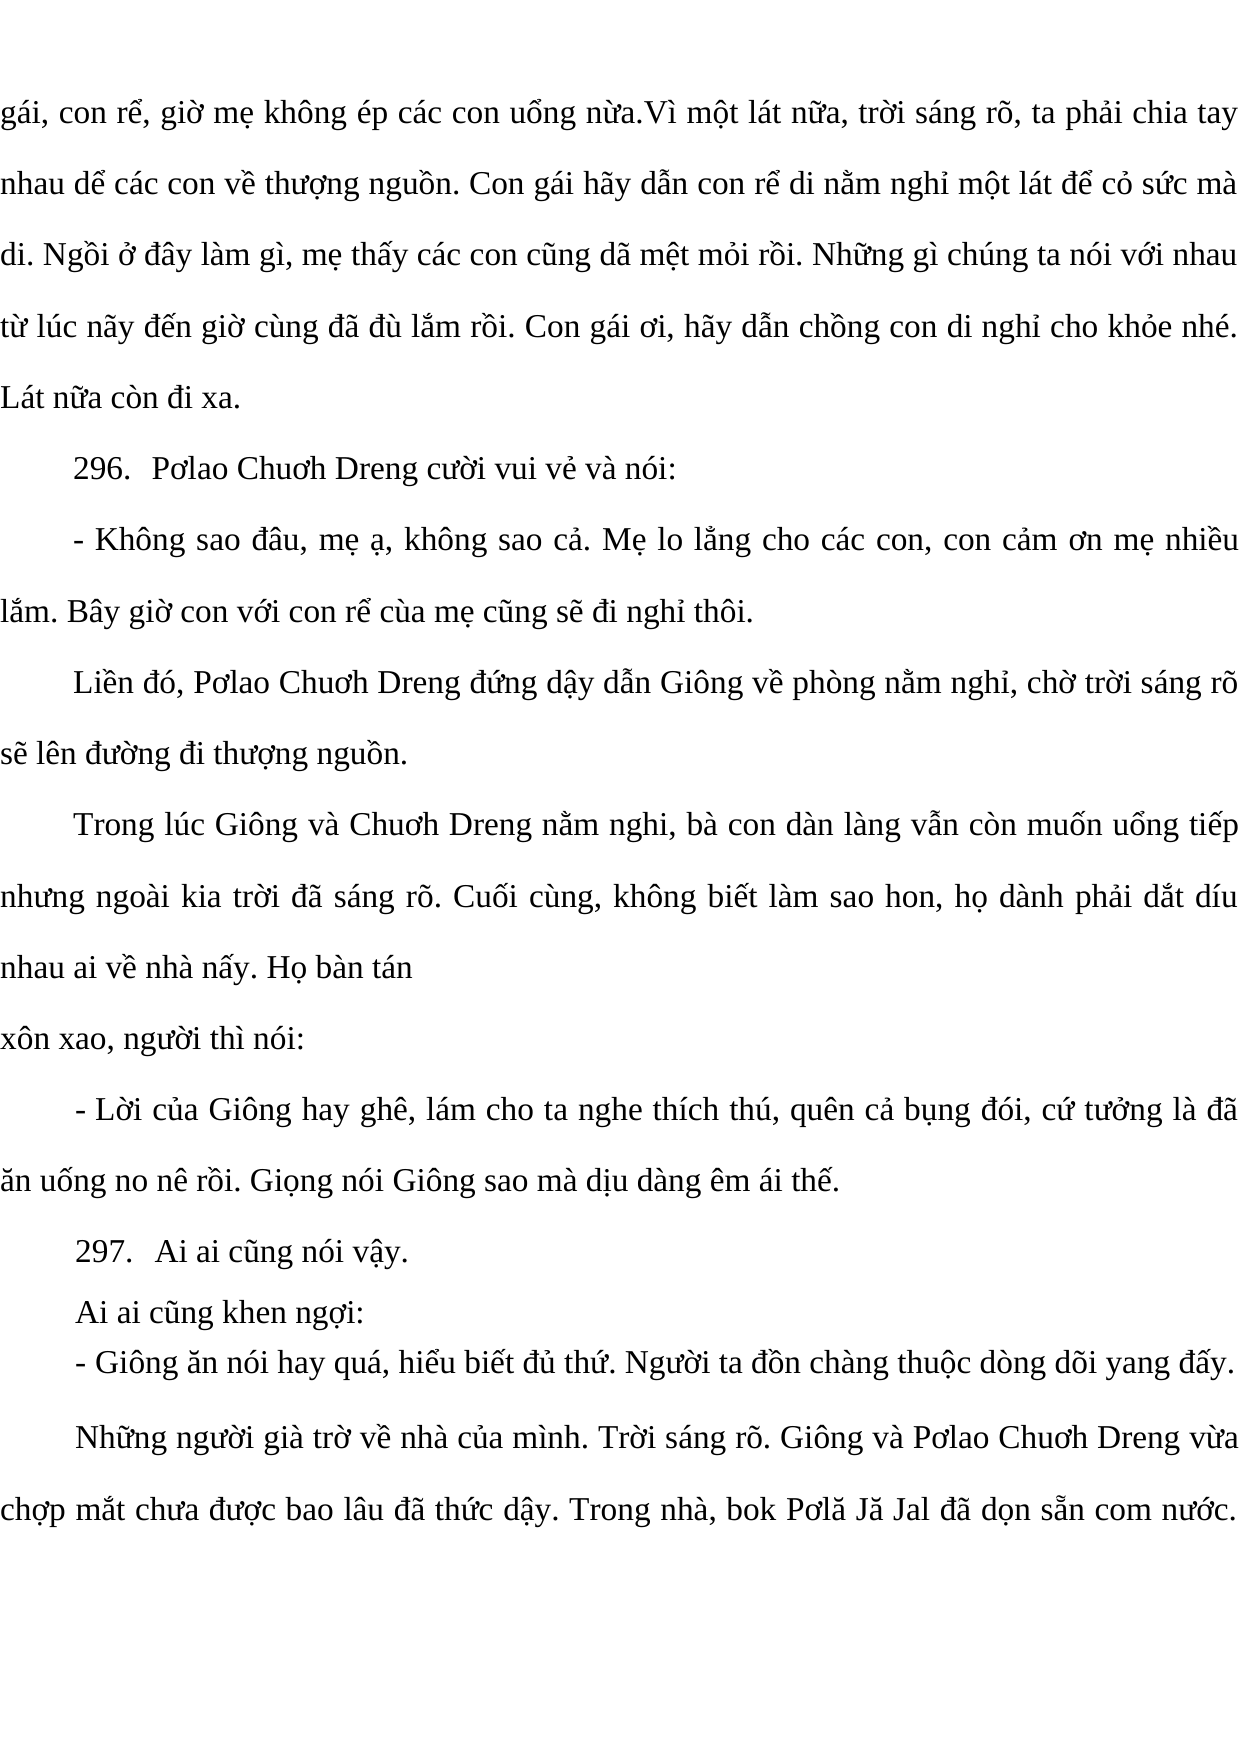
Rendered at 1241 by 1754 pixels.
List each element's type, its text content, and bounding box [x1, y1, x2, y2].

list Không sao đâu, mẹ ạ, không sao cả. Mẹ lo lẳng cho các con, con cảm ơn mẹ nhiều lắm. Bây giờ con với con rể cùa mẹ cũng sẽ đi nghỉ thôi. [0, 520, 1240, 629]
list Ai ai cũng nói vậy. [0, 1231, 1240, 1269]
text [0, 1417, 1240, 1527]
text Trong lúc Giông và Chuơh Dreng nằm nghi, bà con dàn làng vẫn còn muốn uổng tiếp nhưng ngoài kia trời đã sáng rõ. Cuối cùng, không biết làm sao hon, họ dành phải dắt díu nhau ai về nhà nấy. Họ bàn tán [0, 805, 1240, 986]
list Pơlao Chuơh Dreng cười vui vẻ và nói: [0, 448, 1240, 487]
list Giông ăn nói hay quá, hiểu biết đủ thứ. Người ta đồn chàng thuộc dòng dõi yang đấy. [0, 1343, 1240, 1381]
text xôn xao, người thì nói: [0, 1018, 1240, 1057]
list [0, 92, 1240, 416]
text Liền đó, Pơlao Chuơh Dreng đứng dậy dẫn Giông về phòng nằm nghỉ, chờ trời sáng rõ sẽ lên đường đi thượng nguồn. [0, 662, 1240, 772]
text Ai ai cũng khen ngợi: [0, 1292, 1240, 1330]
list Lời của Giông hay ghê, lám cho ta nghe thích thú, quên cả bụng đói, cứ tưởng là đã ăn uống no nê rồi. Giọng nói Giông sao mà dịu dàng êm ái thế. [0, 1089, 1240, 1198]
